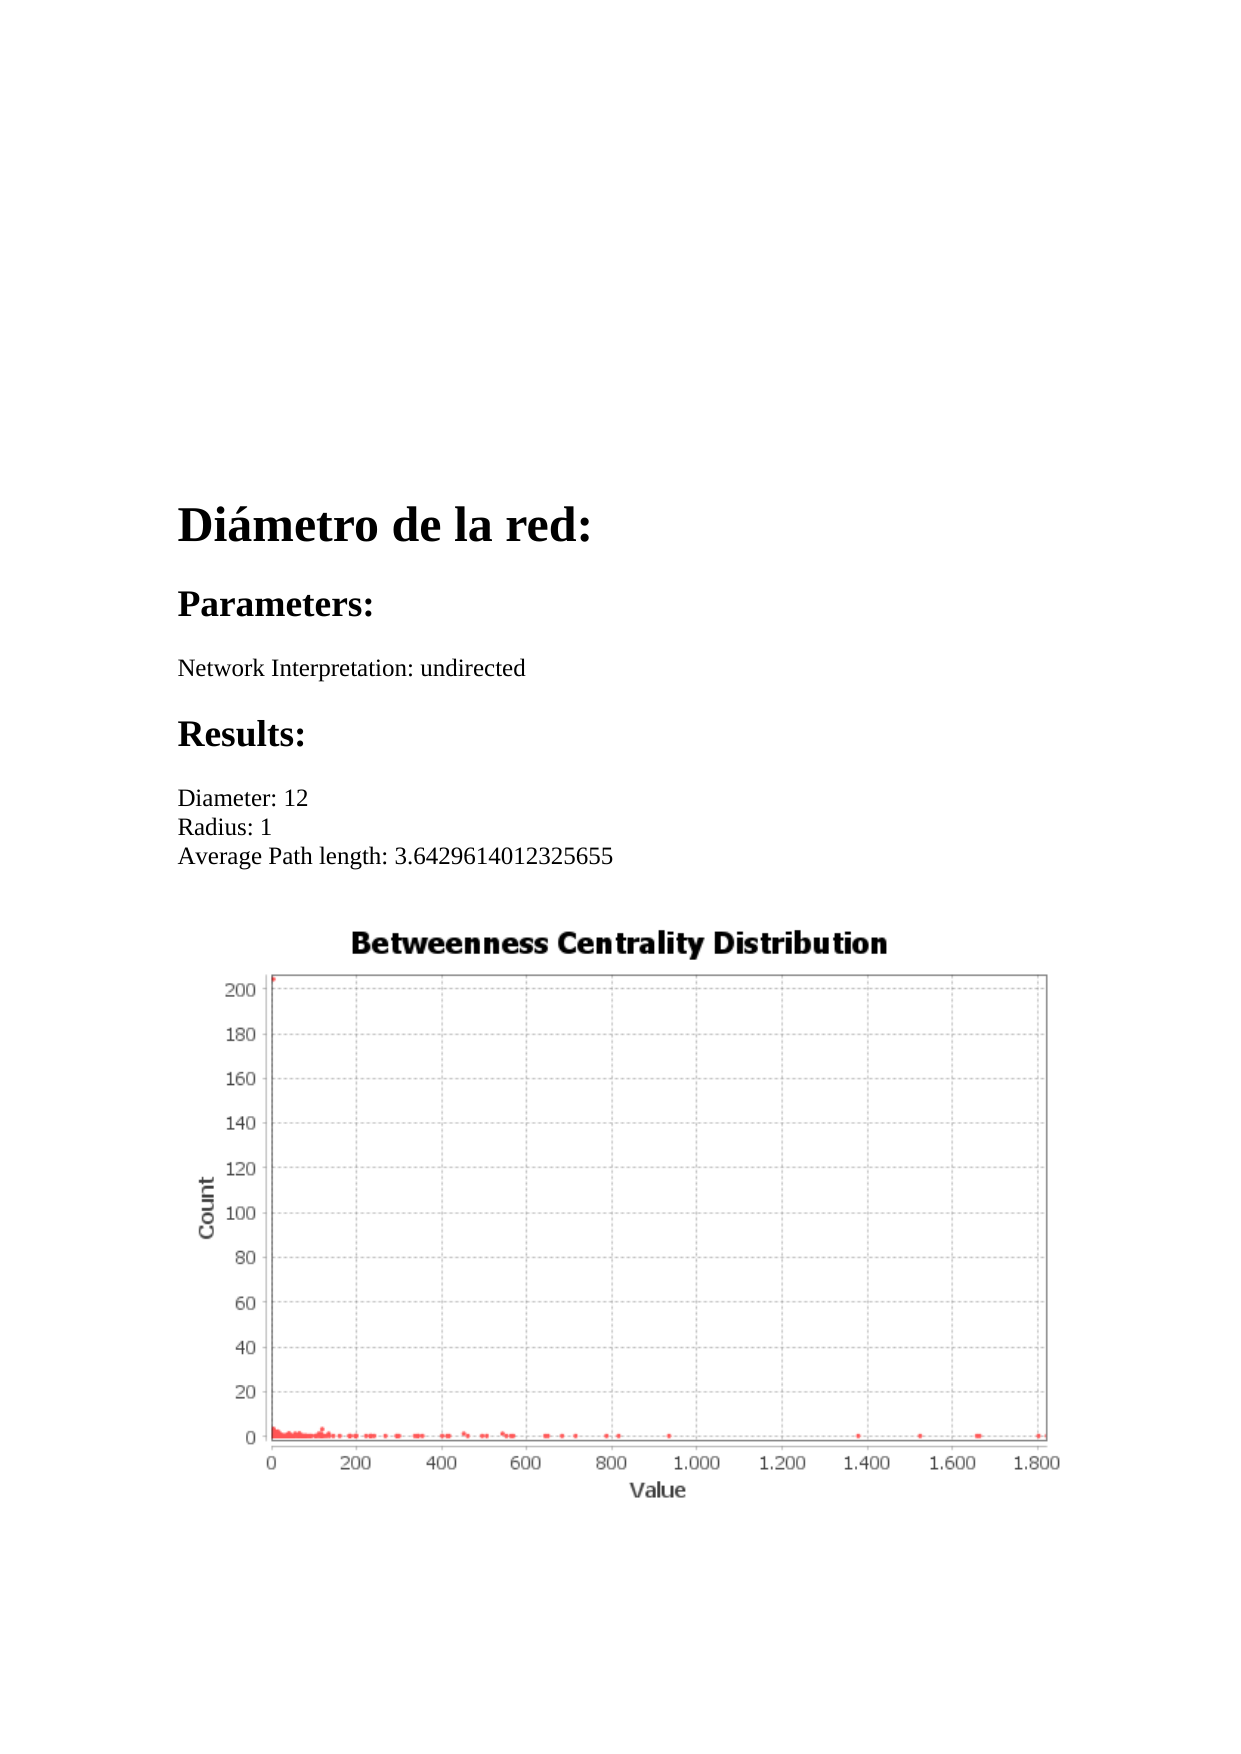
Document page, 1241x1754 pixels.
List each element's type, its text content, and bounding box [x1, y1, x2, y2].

picture [177, 923, 1063, 1514]
text Diameter: 12 Radius: 1 Average Path length: 3.6429614012325655 [177, 783, 1063, 870]
text Results: [177, 711, 1063, 754]
text Network Interpretation: undirected [177, 653, 1063, 682]
text Diámetro de la red: [177, 494, 1063, 552]
text Parameters: [177, 581, 1063, 624]
